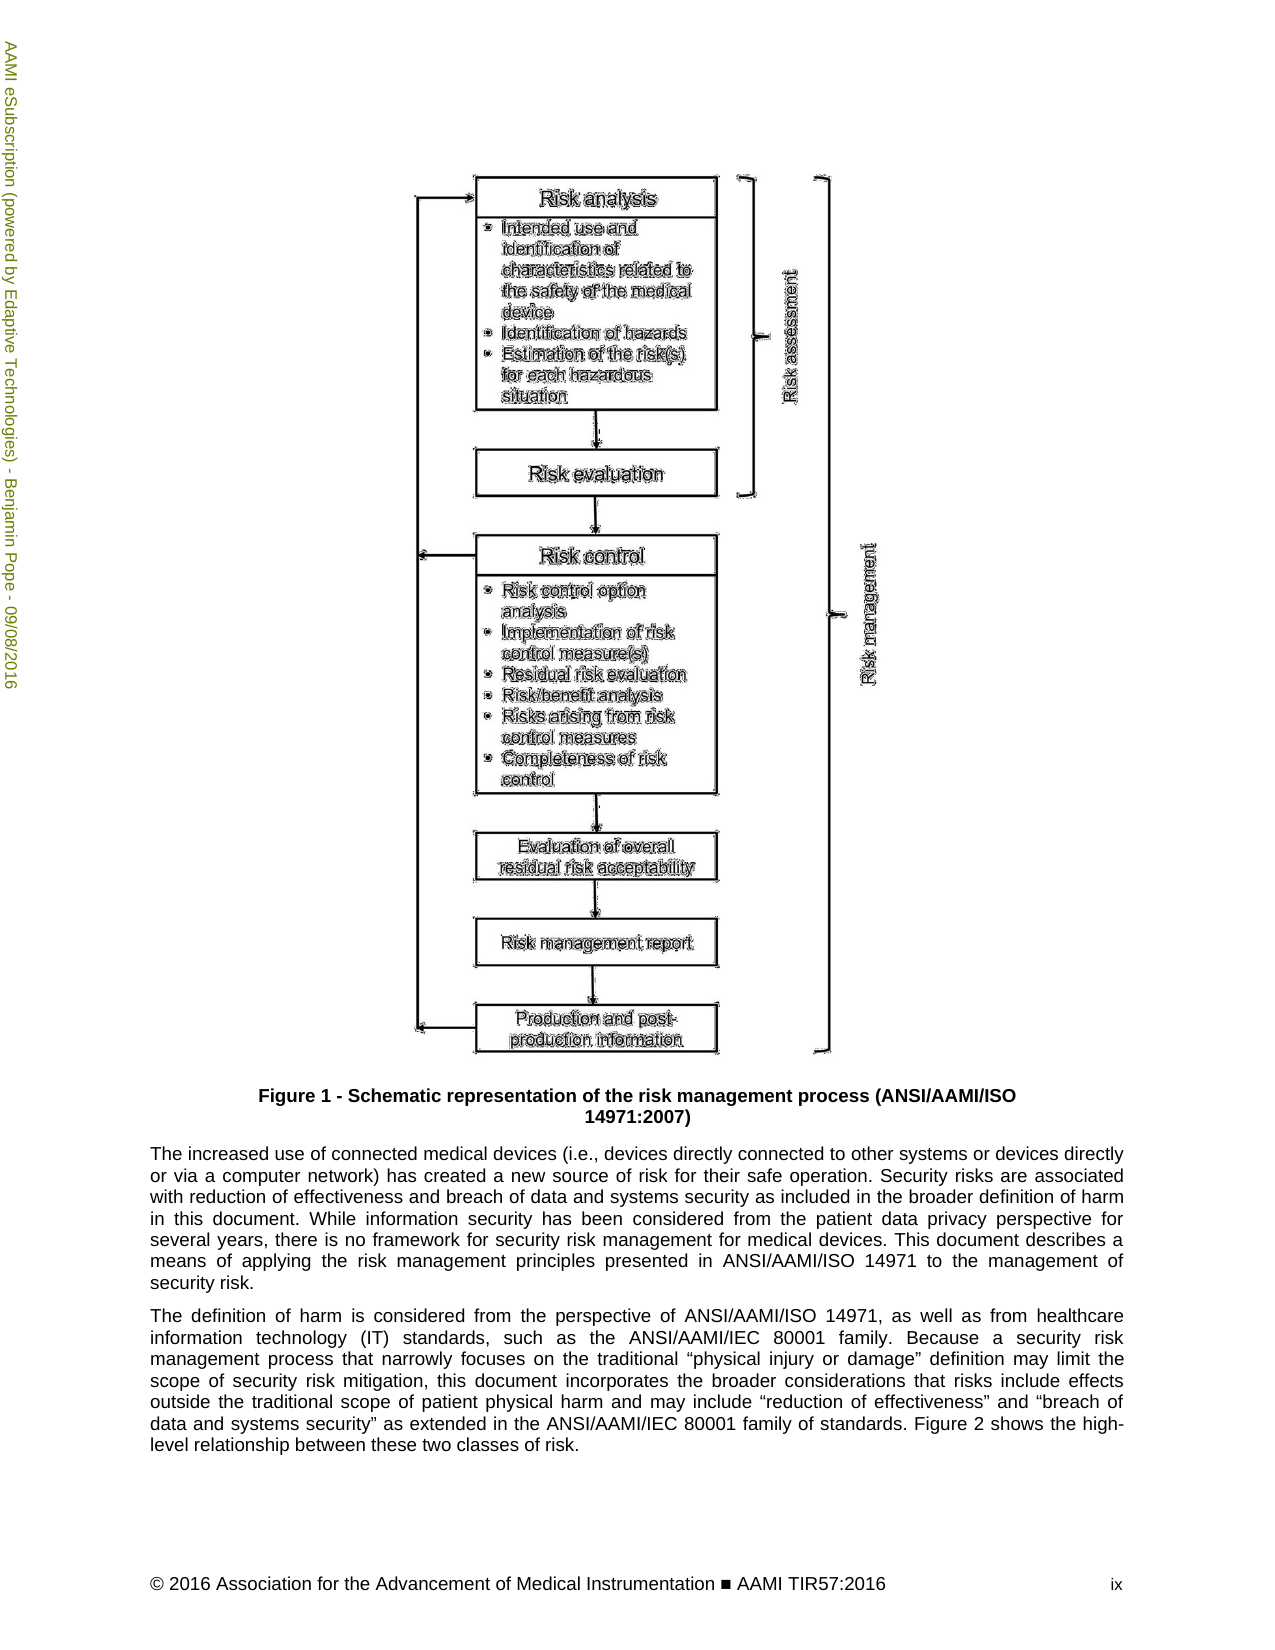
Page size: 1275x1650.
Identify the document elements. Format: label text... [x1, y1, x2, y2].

table_header AAMI eSubscription (powered by Edaptive Technologies) - Benjamin Pope - 09/08/2016 [2, 42, 21, 689]
text The definition of harm is considered from the perspective of ANSI/AAMI/ISO 14971, as well as from healthcare information technology (IT) standards, such as the ANSI/AAMI/IEC 80001 family. Because a security risk management process that narrowly focuses on the traditional “physical injury or damage” definition may limit the scope of security risk mitigation, this document incorporates the broader considerations that risks include effects outside the traditional scope of patient physical harm and may include “reduction of effectiveness” and “breach of data and systems security” as extended in the ANSI/AAMI/IEC 80001 family of standards. Figure 2 shows the high-level relationship between these two classes of risk. [150, 1306, 1125, 1455]
text 14971:2007) [2, 1106, 1273, 1127]
text The increased use of connected medical devices (i.e., devices directly connected to other systems or devices directly or via a computer network) has created a new source of risk for their safe operation. Security risks are associated with reduction of effectiveness and breach of data and systems security as included in the broader definition of harm in this document. While information security has been considered from the patient data privacy perspective for several years, there is no framework for security risk management for medical devices. This document describes a means of applying the risk management principles presented in ANSI/AAMI/ISO 14971 to the management of security risk. [150, 1144, 1125, 1293]
picture [392, 150, 883, 1074]
text © 2016 Association for the Advancement of Medical Instrumentation ■ AAMI TIR57:2016 ix [150, 1573, 1125, 1594]
text Figure 1 - Schematic representation of the risk management process (ANSI/AAMI/ISO [2, 1084, 1273, 1106]
